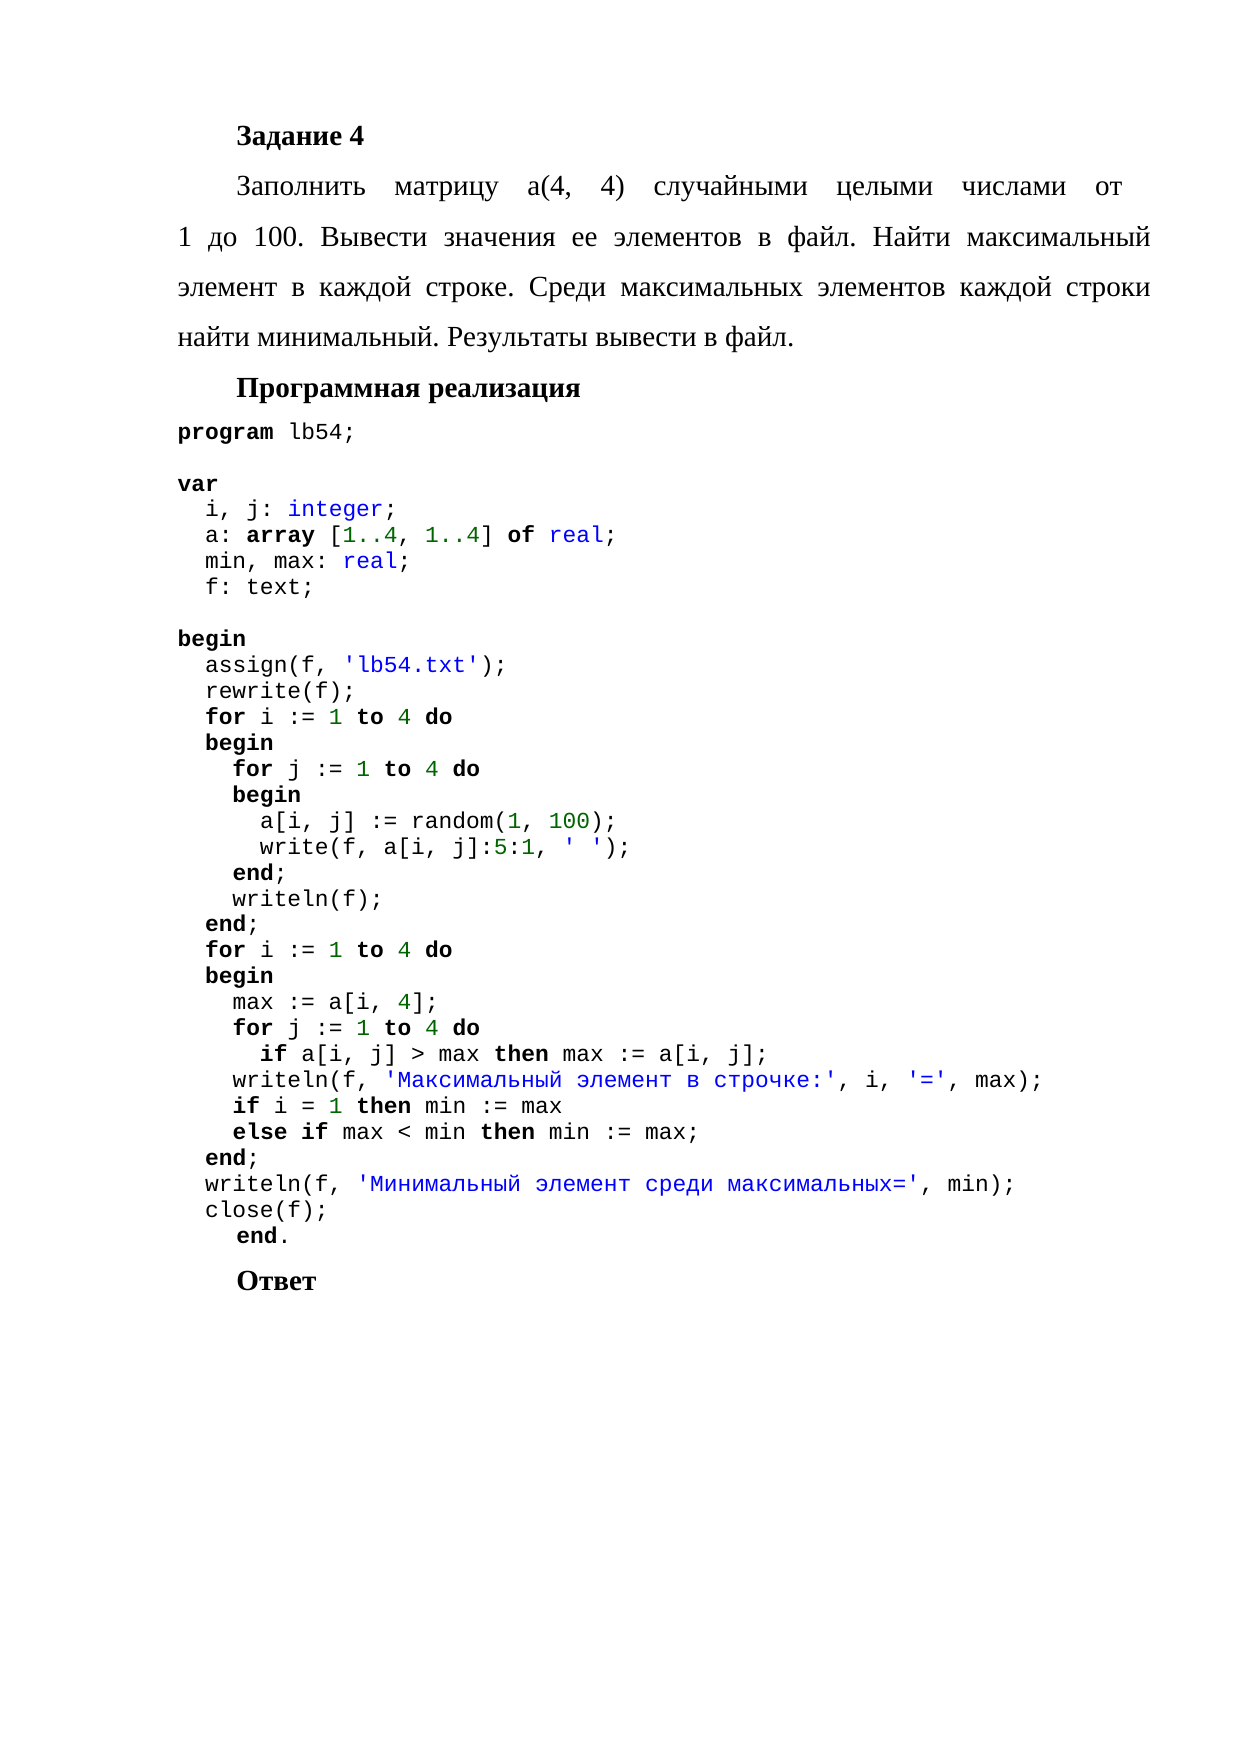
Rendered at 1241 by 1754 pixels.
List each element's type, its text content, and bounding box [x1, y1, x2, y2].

text end; [177, 913, 1152, 939]
text begin [177, 783, 1152, 809]
text writeln(f, 'Максимальный элемент в cтрочке:', i, '=', max); [177, 1068, 1152, 1094]
text assign(f, 'lb54.txt'); [177, 653, 1152, 679]
text max := a[i, 4]; [177, 991, 1152, 1017]
text for i := 1 to 4 do [177, 939, 1152, 965]
text a: array [1..4, 1..4] of real; [177, 524, 1152, 550]
text program lb54; [177, 420, 1152, 446]
text else if max < min then min := max; [177, 1120, 1152, 1146]
text writeln(f); [177, 887, 1152, 913]
text begin [177, 627, 1152, 653]
text rewrite(f); [177, 679, 1152, 705]
text write(f, a[i, j]:5:1, ' '); [177, 835, 1152, 861]
text if a[i, j] > max then max := a[i, j]; [177, 1042, 1152, 1068]
text writeln(f, 'Минимальный элемент среди максимальных=', min); [177, 1172, 1152, 1198]
text begin [177, 731, 1152, 757]
text Программная реализация [177, 370, 1152, 403]
text Заполнить матрицу а(4, 4) случайными целыми числами от 1 до 100. Вывести значения ее элементов в файл. Найти максимальный элемент в каждой строке. Среди максимальных элементов каждой строки найти минимальный. Результаты вывести в файл. [177, 168, 1152, 353]
text begin [177, 965, 1152, 991]
text min, max: real; [177, 550, 1152, 576]
text i, j: integer; [177, 498, 1152, 524]
text f: text; [177, 576, 1152, 602]
text end; [177, 861, 1152, 887]
text end; [177, 1146, 1152, 1172]
text for j := 1 to 4 do [177, 1017, 1152, 1042]
text a[i, j] := random(1, 100); [177, 809, 1152, 835]
text for i := 1 to 4 do [177, 705, 1152, 731]
text Задание 4 [177, 118, 1152, 152]
text Ответ [177, 1263, 1152, 1296]
text if i = 1 then min := max [177, 1094, 1152, 1120]
text for j := 1 to 4 do [177, 757, 1152, 783]
text var [177, 472, 1152, 498]
text close(f); [177, 1198, 1152, 1224]
text end. [177, 1224, 1152, 1250]
